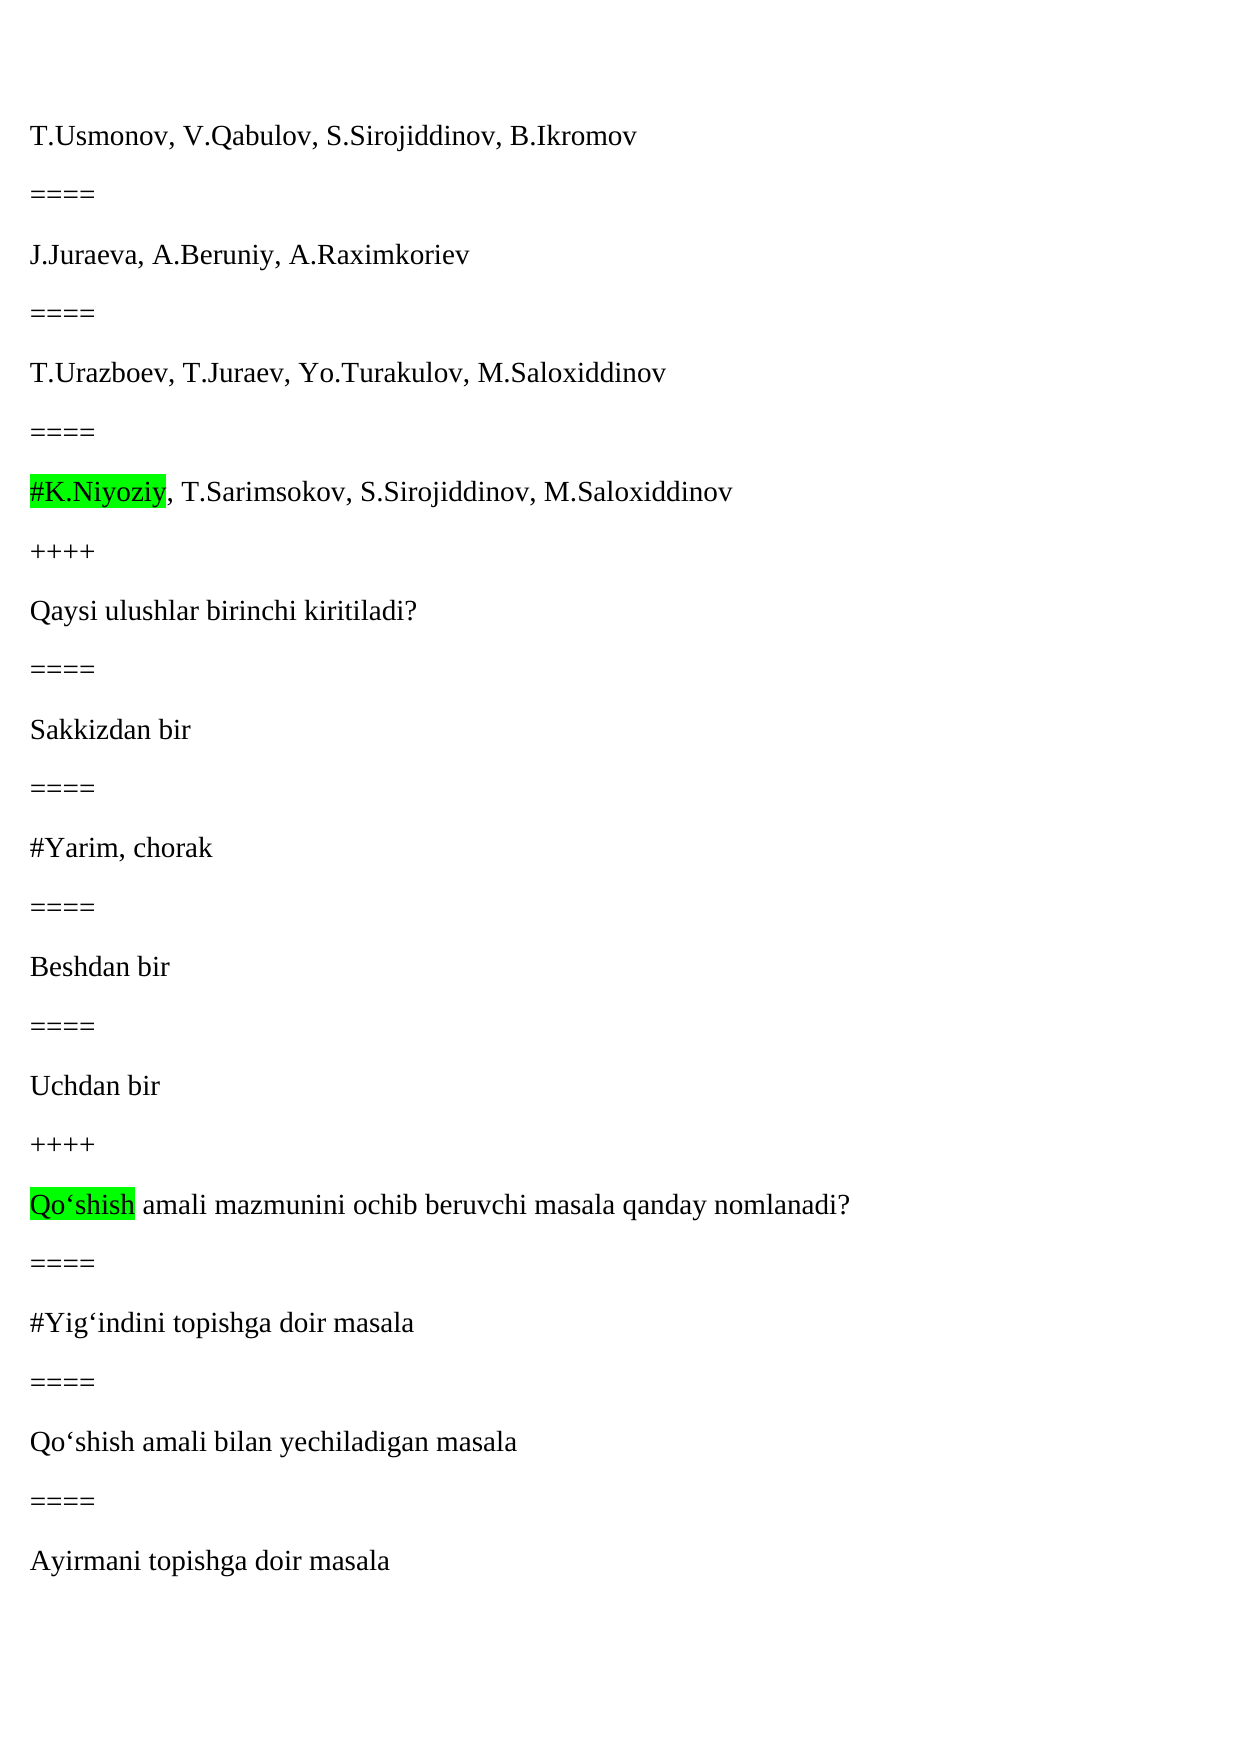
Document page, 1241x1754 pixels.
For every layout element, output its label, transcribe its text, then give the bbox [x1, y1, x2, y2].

text ==== [29, 652, 1152, 686]
text ==== [29, 1246, 1152, 1280]
text T.Usmonov, V.Qabulov, S.Sirojiddinov, B.Ikromov [29, 118, 1152, 152]
text T.Urazboev, T.Juraev, Yo.Turakulov, M.Saloxiddinov [29, 356, 1152, 389]
text ==== [29, 890, 1152, 923]
text #K.Niyoziy, T.Sarimsokov, S.Sirojiddinov, M.Saloxiddinov [166, 474, 1152, 508]
text Qo‘shish amali mazmunini ochib beruvchi masala qanday nomlanadi? [135, 1187, 1152, 1220]
text J.Juraeva, A.Beruniy, A.Raximkoriev [29, 237, 1152, 270]
text ++++ [29, 534, 1152, 567]
text Qo‘shish amali bilan yechiladigan masala [29, 1424, 1152, 1458]
text ==== [29, 177, 1152, 211]
text ==== [29, 1009, 1152, 1042]
text ++++ [29, 1127, 1152, 1161]
text #Yarim, chorak [29, 831, 1152, 864]
text ==== [29, 771, 1152, 805]
text Uchdan bir [29, 1068, 1152, 1102]
text Ayirmani topishga doir masala [29, 1543, 1152, 1577]
text #Yig‘indini topishga doir masala [29, 1306, 1152, 1339]
text ==== [29, 415, 1152, 448]
text ==== [29, 296, 1152, 330]
text ==== [29, 1484, 1152, 1517]
text Beshdan bir [29, 949, 1152, 983]
text Sakkizdan bir [29, 712, 1152, 745]
text ==== [29, 1365, 1152, 1398]
text Qaysi ulushlar birinchi kiritiladi? [29, 593, 1152, 627]
